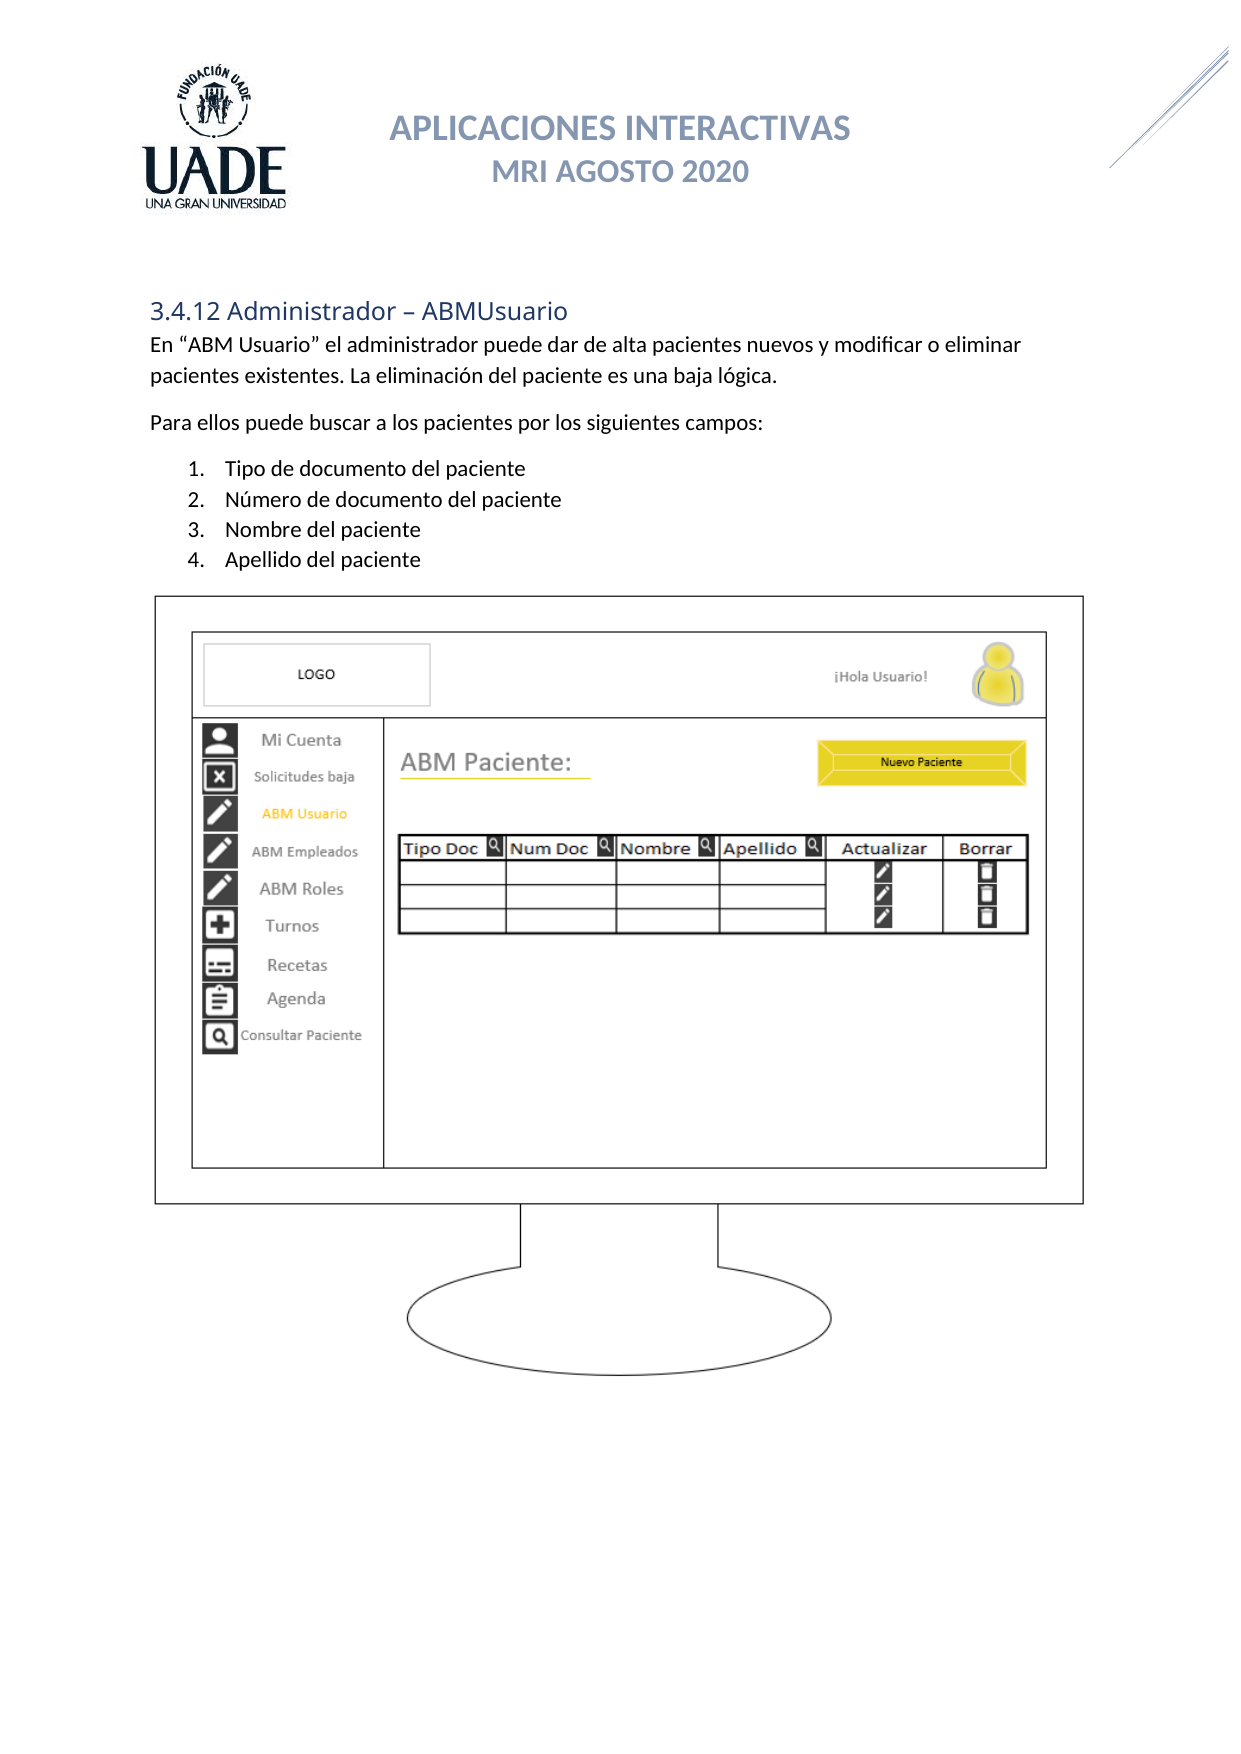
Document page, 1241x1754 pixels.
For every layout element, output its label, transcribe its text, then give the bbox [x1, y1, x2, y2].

list Tipo de documento del paciente [187, 454, 1090, 482]
text Para ellos puede buscar a los pacientes por los siguientes campos: [150, 408, 1090, 436]
picture [150, 592, 1091, 1382]
list Apellido del paciente [187, 545, 1090, 573]
picture [132, 55, 295, 218]
subtitle 3.4.12 Administrador – ABMUsuario [150, 294, 1090, 328]
text En “ABM Usuario” el administrador puede dar de alta pacientes nuevos y modificar o eliminar pacientes existentes. La eliminación del paciente es una baja lógica. [150, 331, 1090, 389]
list Número de documento del paciente [187, 485, 1090, 513]
list Nombre del paciente [187, 515, 1090, 543]
